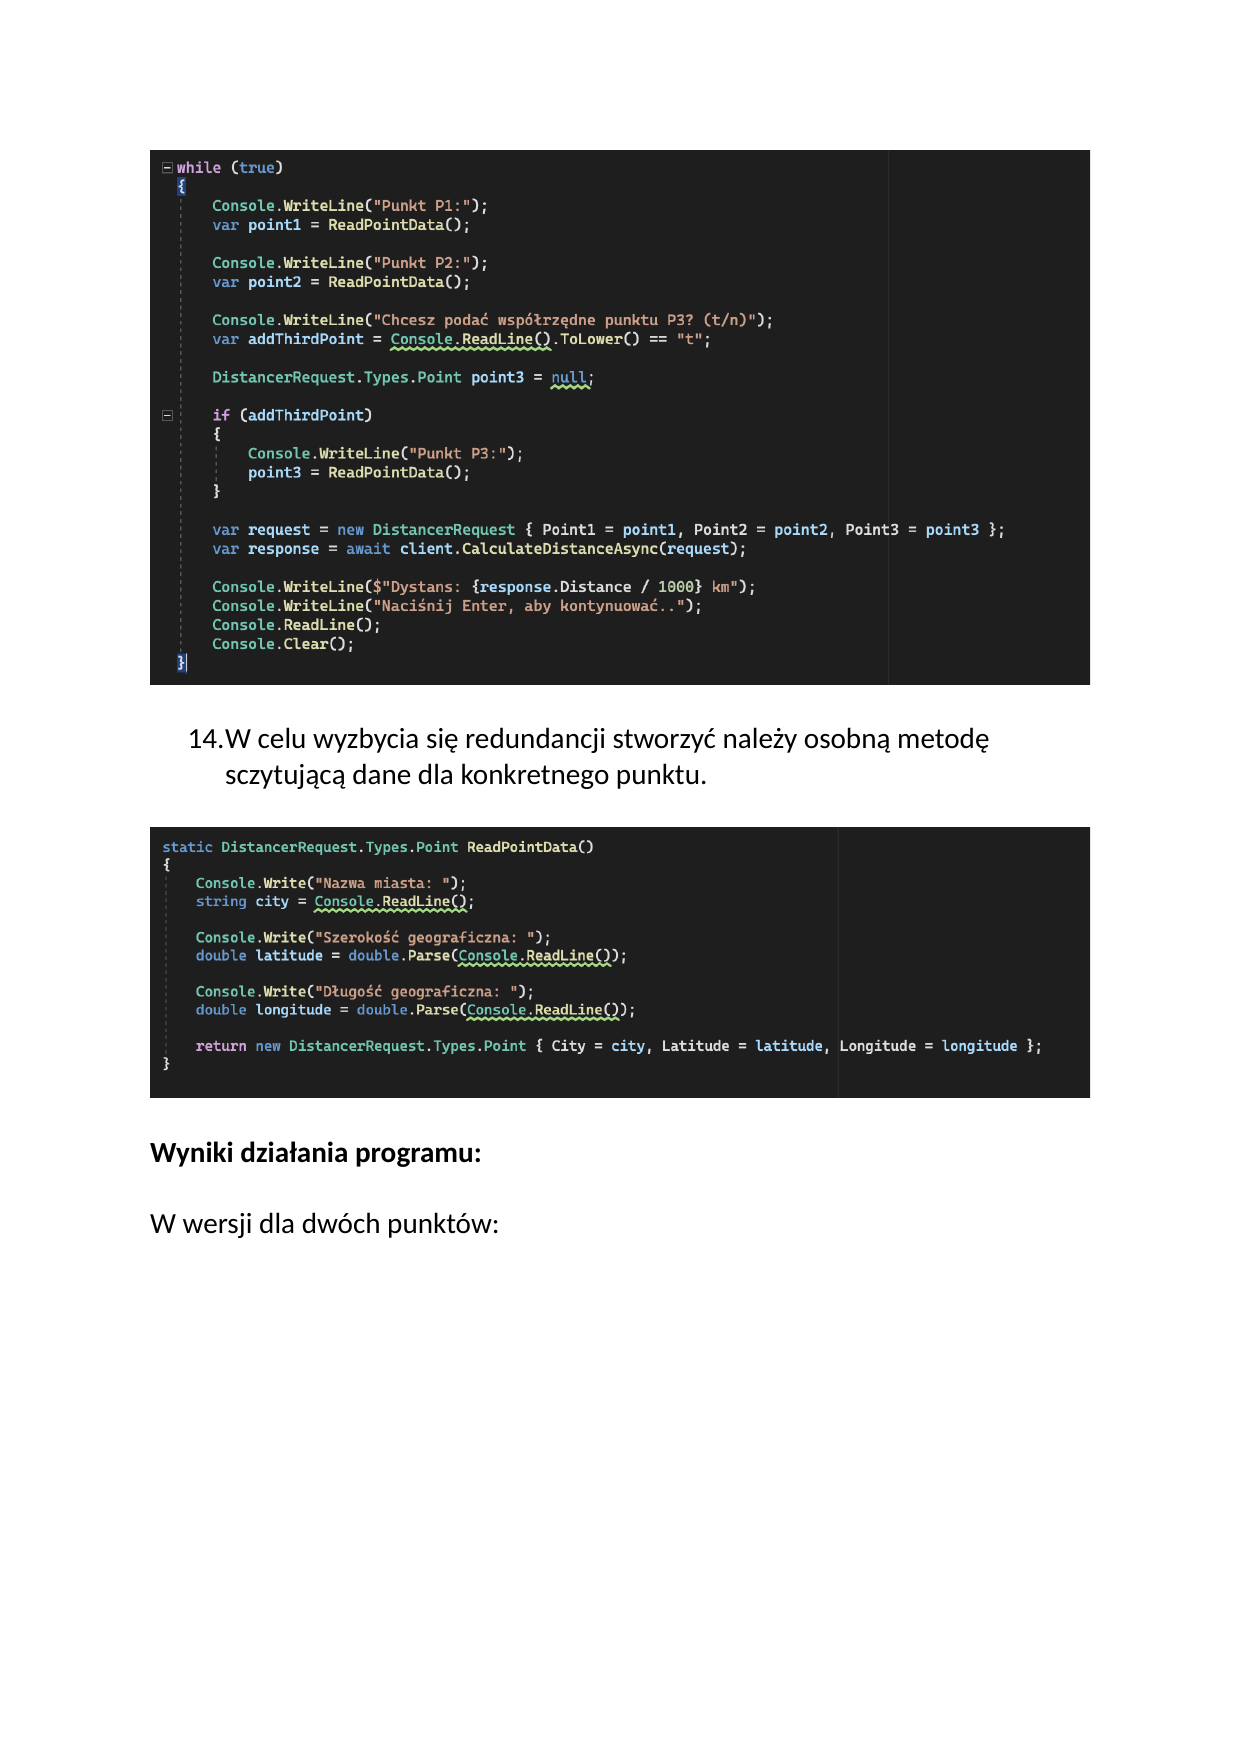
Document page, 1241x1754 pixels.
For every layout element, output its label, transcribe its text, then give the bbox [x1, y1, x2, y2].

picture [150, 150, 1091, 685]
text Wyniki działania programu: [150, 1134, 1090, 1169]
picture [150, 827, 1091, 1098]
text W wersji dla dwóch punktów: [150, 1205, 1090, 1241]
list W celu wyzbycia się redundancji stworzyć należy osobną metodę sczytującą dane dla konkretnego punktu. [187, 720, 1090, 792]
